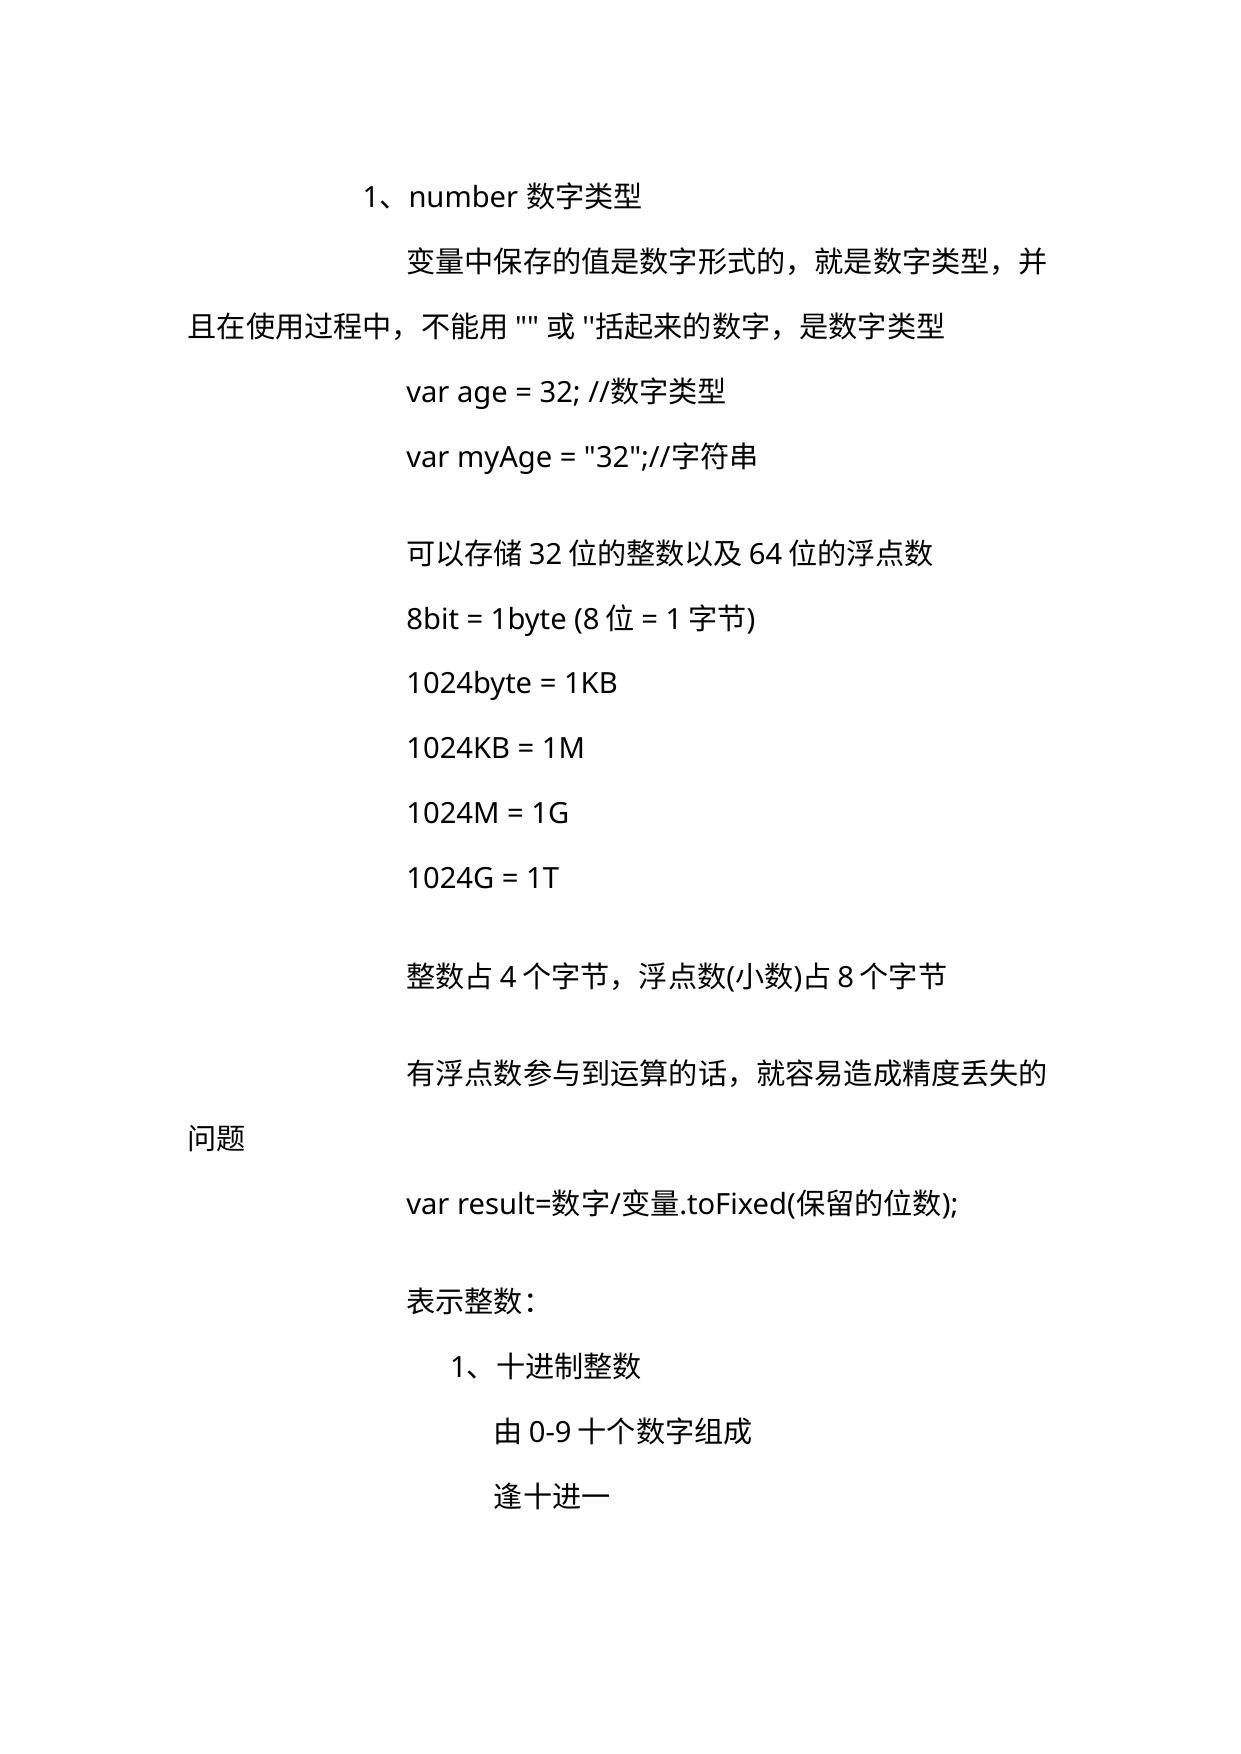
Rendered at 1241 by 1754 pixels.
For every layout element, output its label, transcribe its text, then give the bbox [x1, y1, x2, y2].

text 由0-9十个数字组成 [187, 1397, 1053, 1462]
text 1024M = 1G [187, 779, 1053, 844]
text 变量中保存的值是数字形式的，就是数字类型，并且在使用过程中，不能用 "" 或 ''括起来的数字，是数字类型 [187, 227, 1053, 357]
text var age = 32; //数字类型 [187, 357, 1053, 422]
text 可以存储32位的整数以及64位的浮点数 [187, 519, 1053, 584]
text 逢十进一 [187, 1462, 1053, 1527]
text 1、number 数字类型 [187, 162, 1053, 227]
text 整数占4个字节，浮点数(小数)占8个字节 [187, 942, 1053, 1007]
text 1、十进制整数 [187, 1332, 1053, 1397]
text 表示整数： [187, 1267, 1053, 1332]
text var result=数字/变量.toFixed(保留的位数); [187, 1169, 1053, 1234]
text 有浮点数参与到运算的话，就容易造成精度丢失的问题 [187, 1039, 1053, 1169]
text 8bit = 1byte (8位 = 1字节) [187, 584, 1053, 649]
text 1024KB = 1M [187, 714, 1053, 779]
text 1024G = 1T [187, 844, 1053, 909]
text 1024byte = 1KB [187, 649, 1053, 714]
text var myAge = "32";//字符串 [187, 422, 1053, 487]
